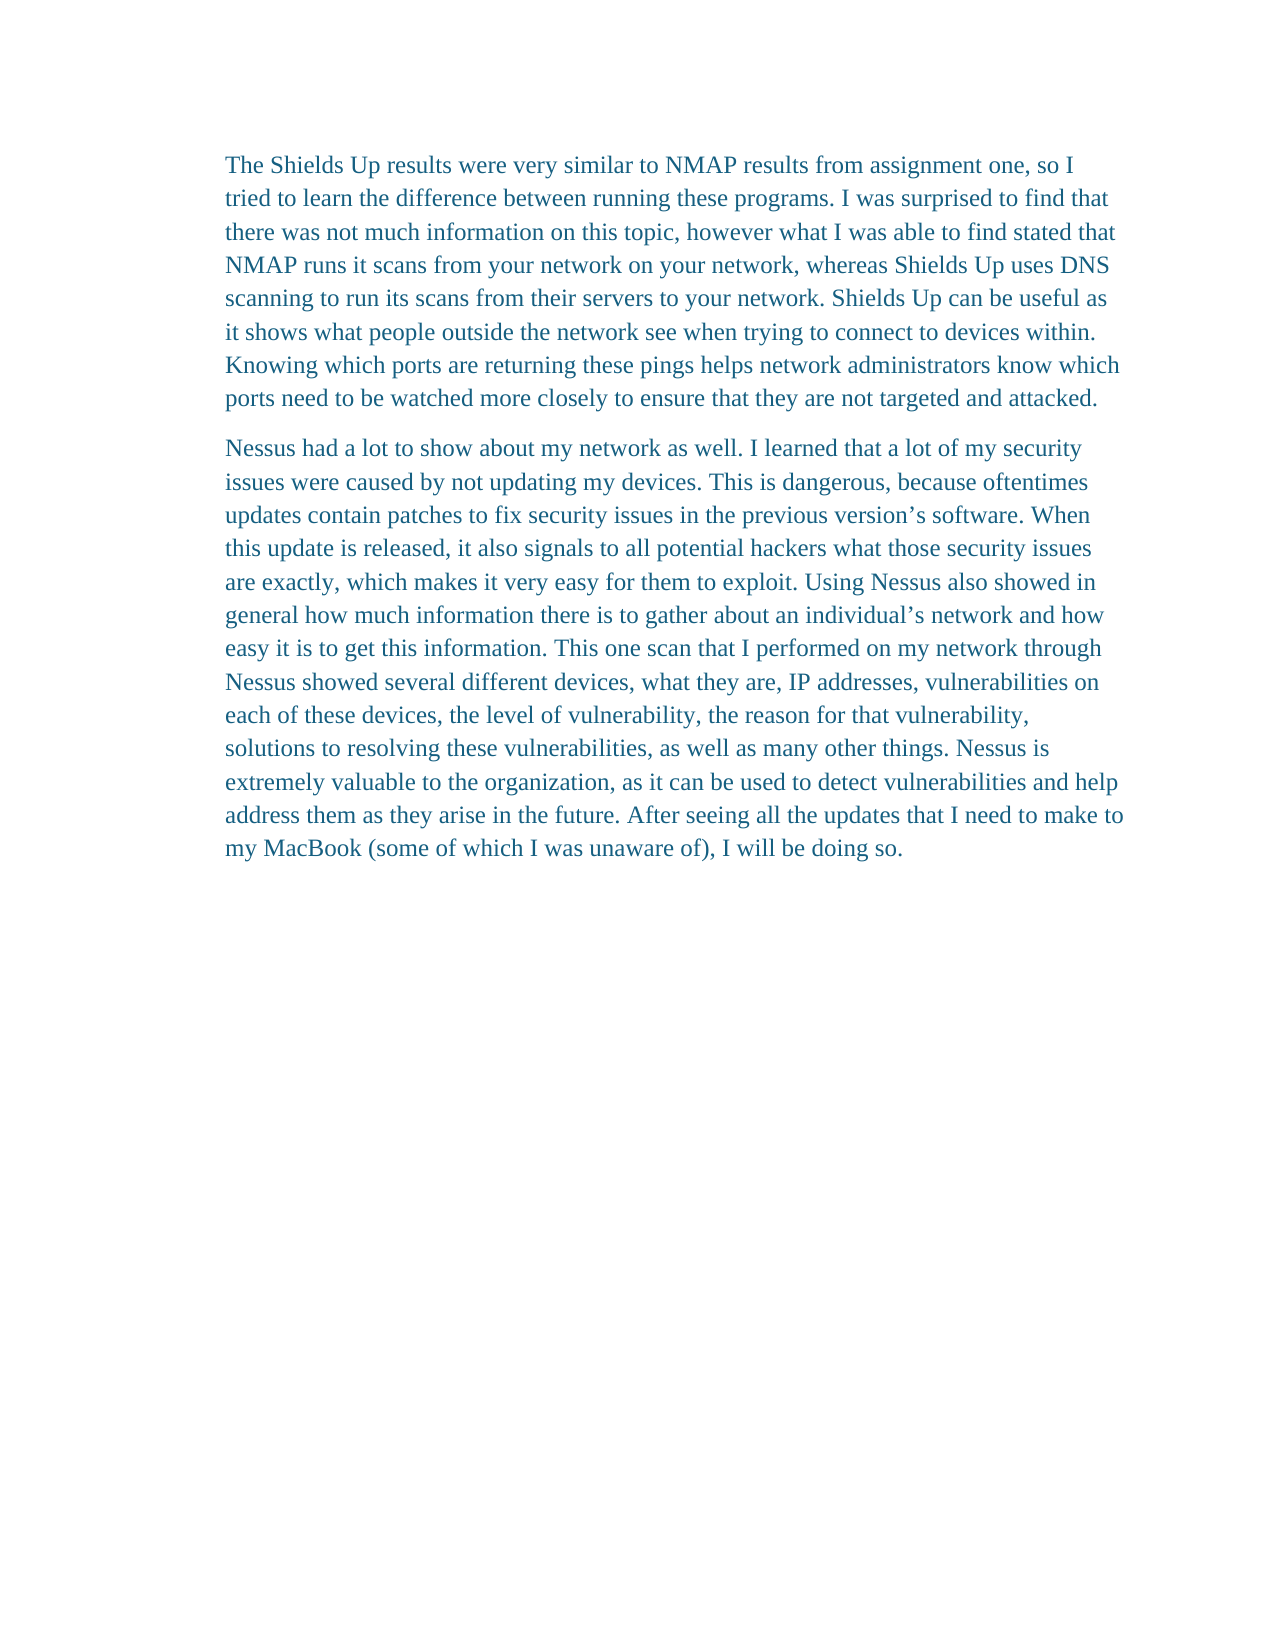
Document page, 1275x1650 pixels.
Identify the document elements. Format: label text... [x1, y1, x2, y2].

text Nessus had a lot to show about my network as well. I learned that a lot of my security issues were caused by not updating my devices. This is dangerous, because oftentimes updates contain patches to fix security issues in the previous version’s software. When this update is released, it also signals to all potential hackers what those security issues are exactly, which makes it very easy for them to exploit. Using Nessus also showed in general how much information there is to gather about an individual’s network and how easy it is to get this information. This one scan that I performed on my network through Nessus showed several different devices, what they are, IP addresses, vulnerabilities on each of these devices, the level of vulnerability, the reason for that vulnerability, solutions to resolving these vulnerabilities, as well as many other things. Nessus is extremely valuable to the organization, as it can be used to detect vulnerabilities and help address them as they arise in the future. After seeing all the updates that I need to make to my MacBook (some of which I was unaware of), I will be doing so. [225, 433, 1125, 862]
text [225, 150, 1125, 412]
